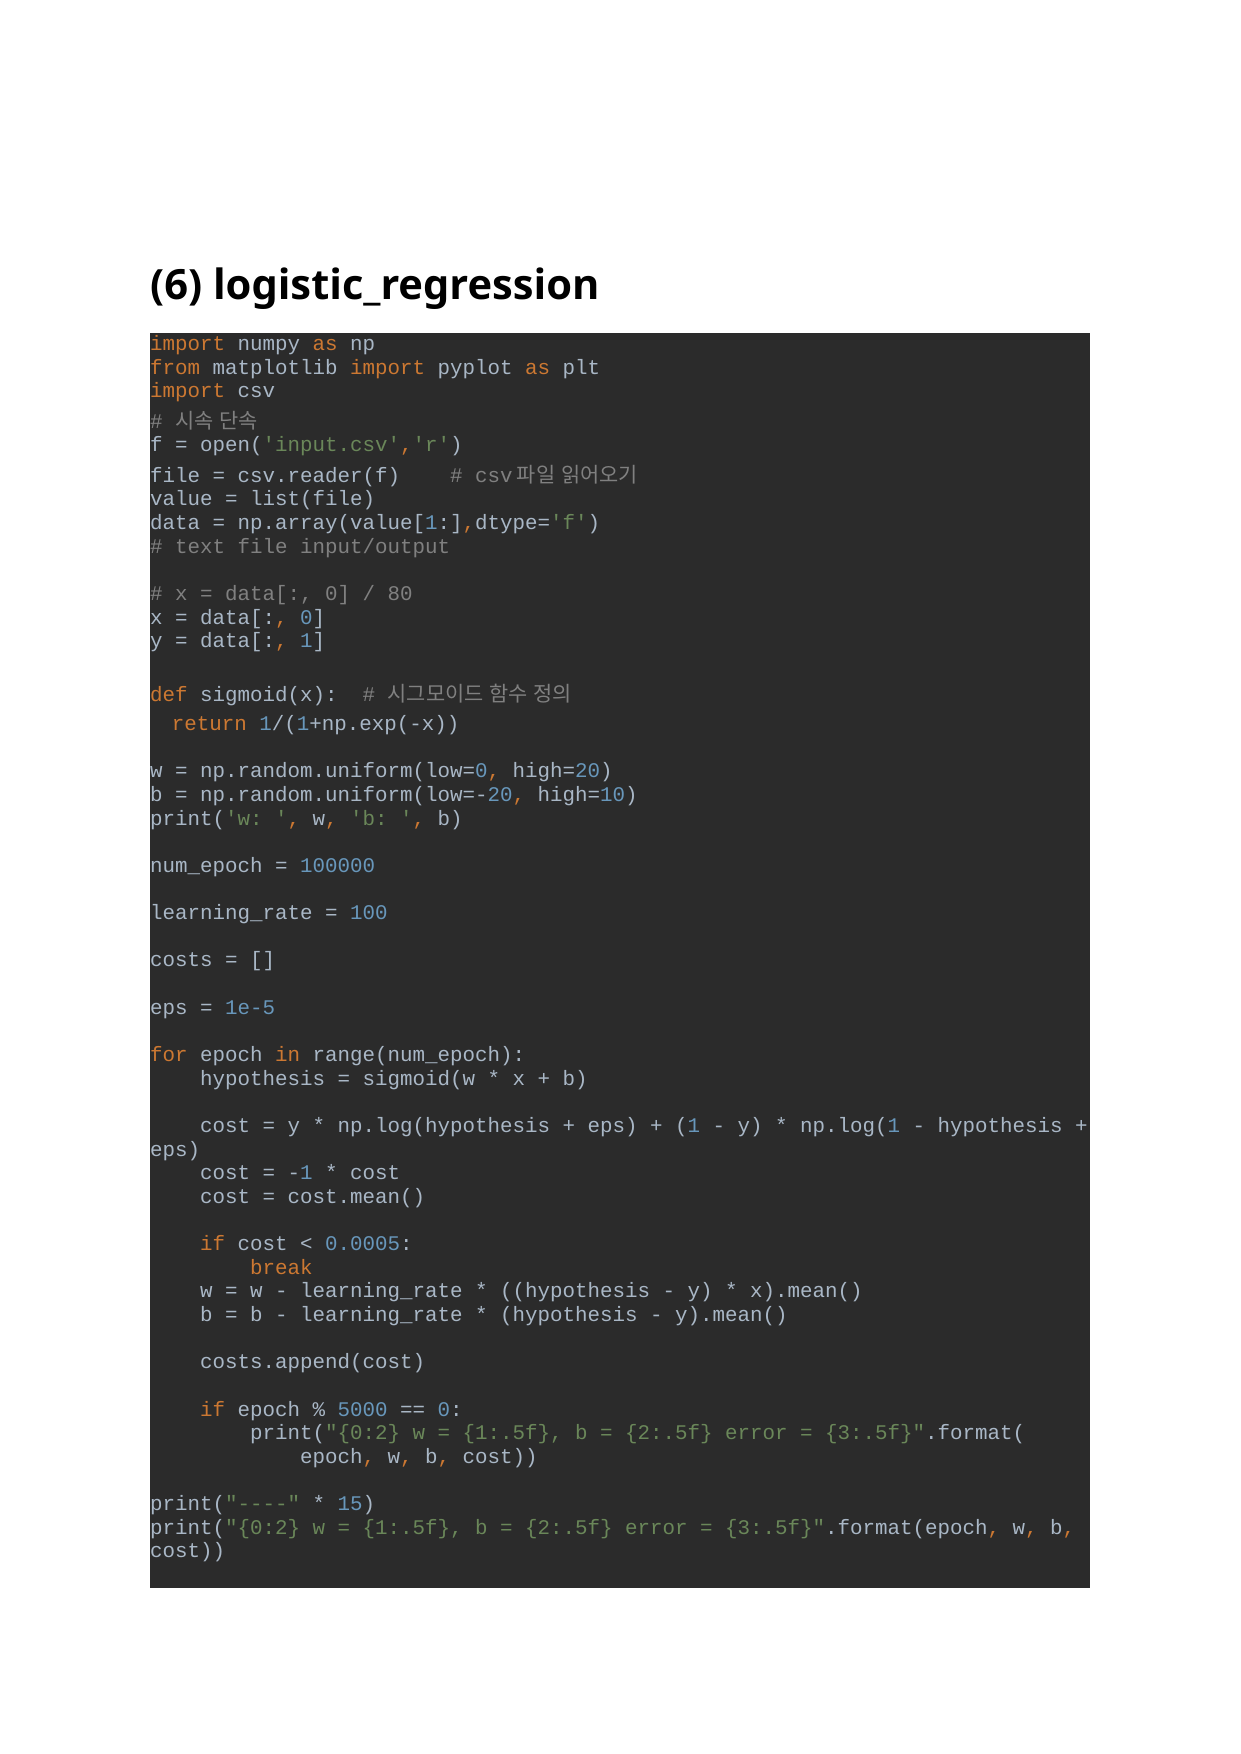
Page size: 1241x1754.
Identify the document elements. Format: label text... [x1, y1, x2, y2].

text (6) logistic_regression [150, 255, 1090, 312]
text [150, 333, 1090, 1588]
